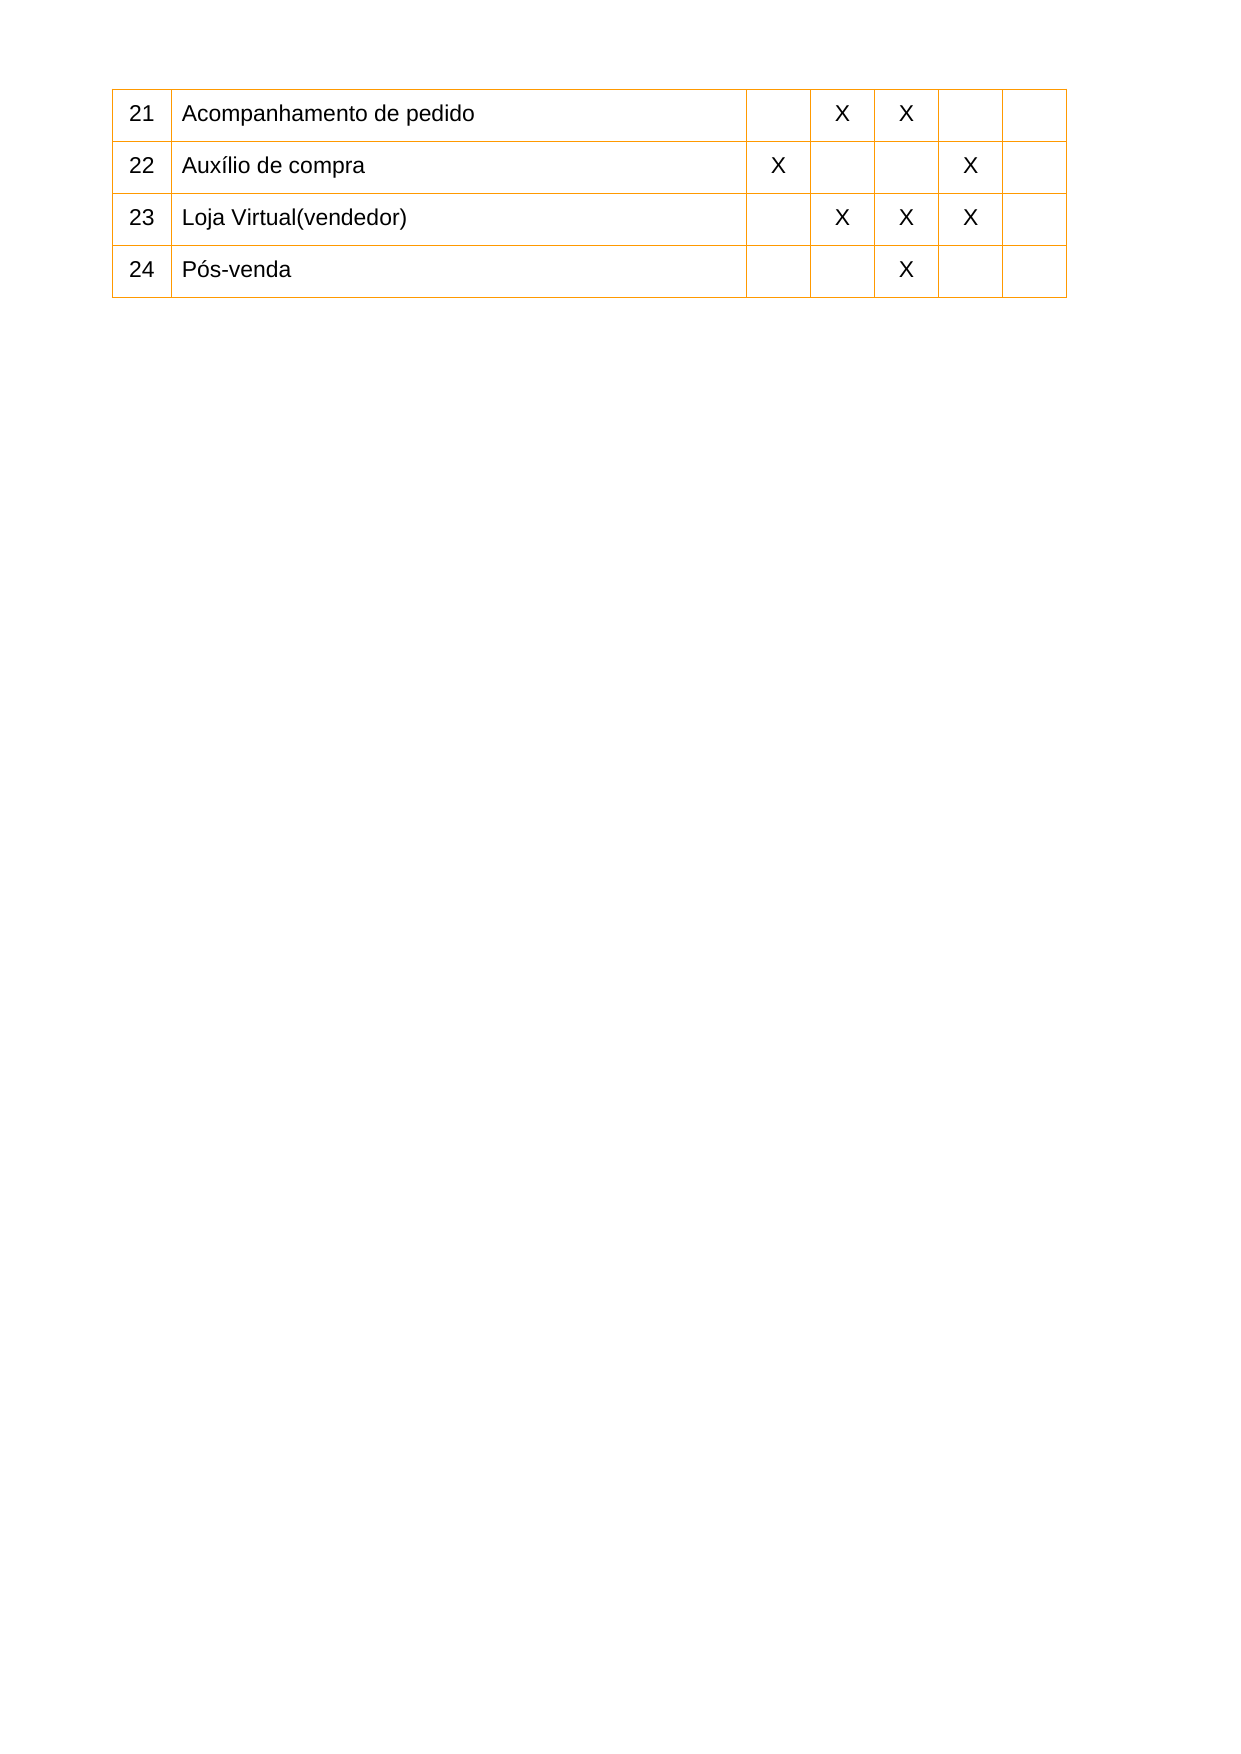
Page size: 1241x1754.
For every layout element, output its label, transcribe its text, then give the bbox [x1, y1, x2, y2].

table_cell X [875, 246, 938, 297]
table_cell [939, 246, 1002, 297]
table_cell 24 [113, 246, 171, 297]
table_cell [1003, 90, 1066, 141]
table_cell 21 [113, 90, 171, 141]
table_cell [875, 142, 938, 193]
table_cell [747, 90, 810, 141]
table_cell Acompanhamento de pedido [172, 90, 746, 141]
table_cell [747, 246, 810, 297]
table_cell [1003, 142, 1066, 193]
table_cell Auxílio de compra [172, 142, 746, 193]
table_cell Pós-venda [172, 246, 746, 297]
table_cell X [939, 142, 1002, 193]
table_cell X [875, 90, 938, 141]
table_cell 23 [113, 194, 171, 245]
table_cell [811, 246, 874, 297]
table_cell X [811, 90, 874, 141]
table_cell X [875, 194, 938, 245]
table_cell X [939, 194, 1002, 245]
table_cell [939, 90, 1002, 141]
table_cell X [811, 194, 874, 245]
table_cell 22 [113, 142, 171, 193]
table_cell Loja Virtual(vendedor) [172, 194, 746, 245]
table_cell [1003, 194, 1066, 245]
table_cell [811, 142, 874, 193]
table_cell X [747, 142, 810, 193]
table_cell [747, 194, 810, 245]
table_cell [1003, 246, 1066, 297]
